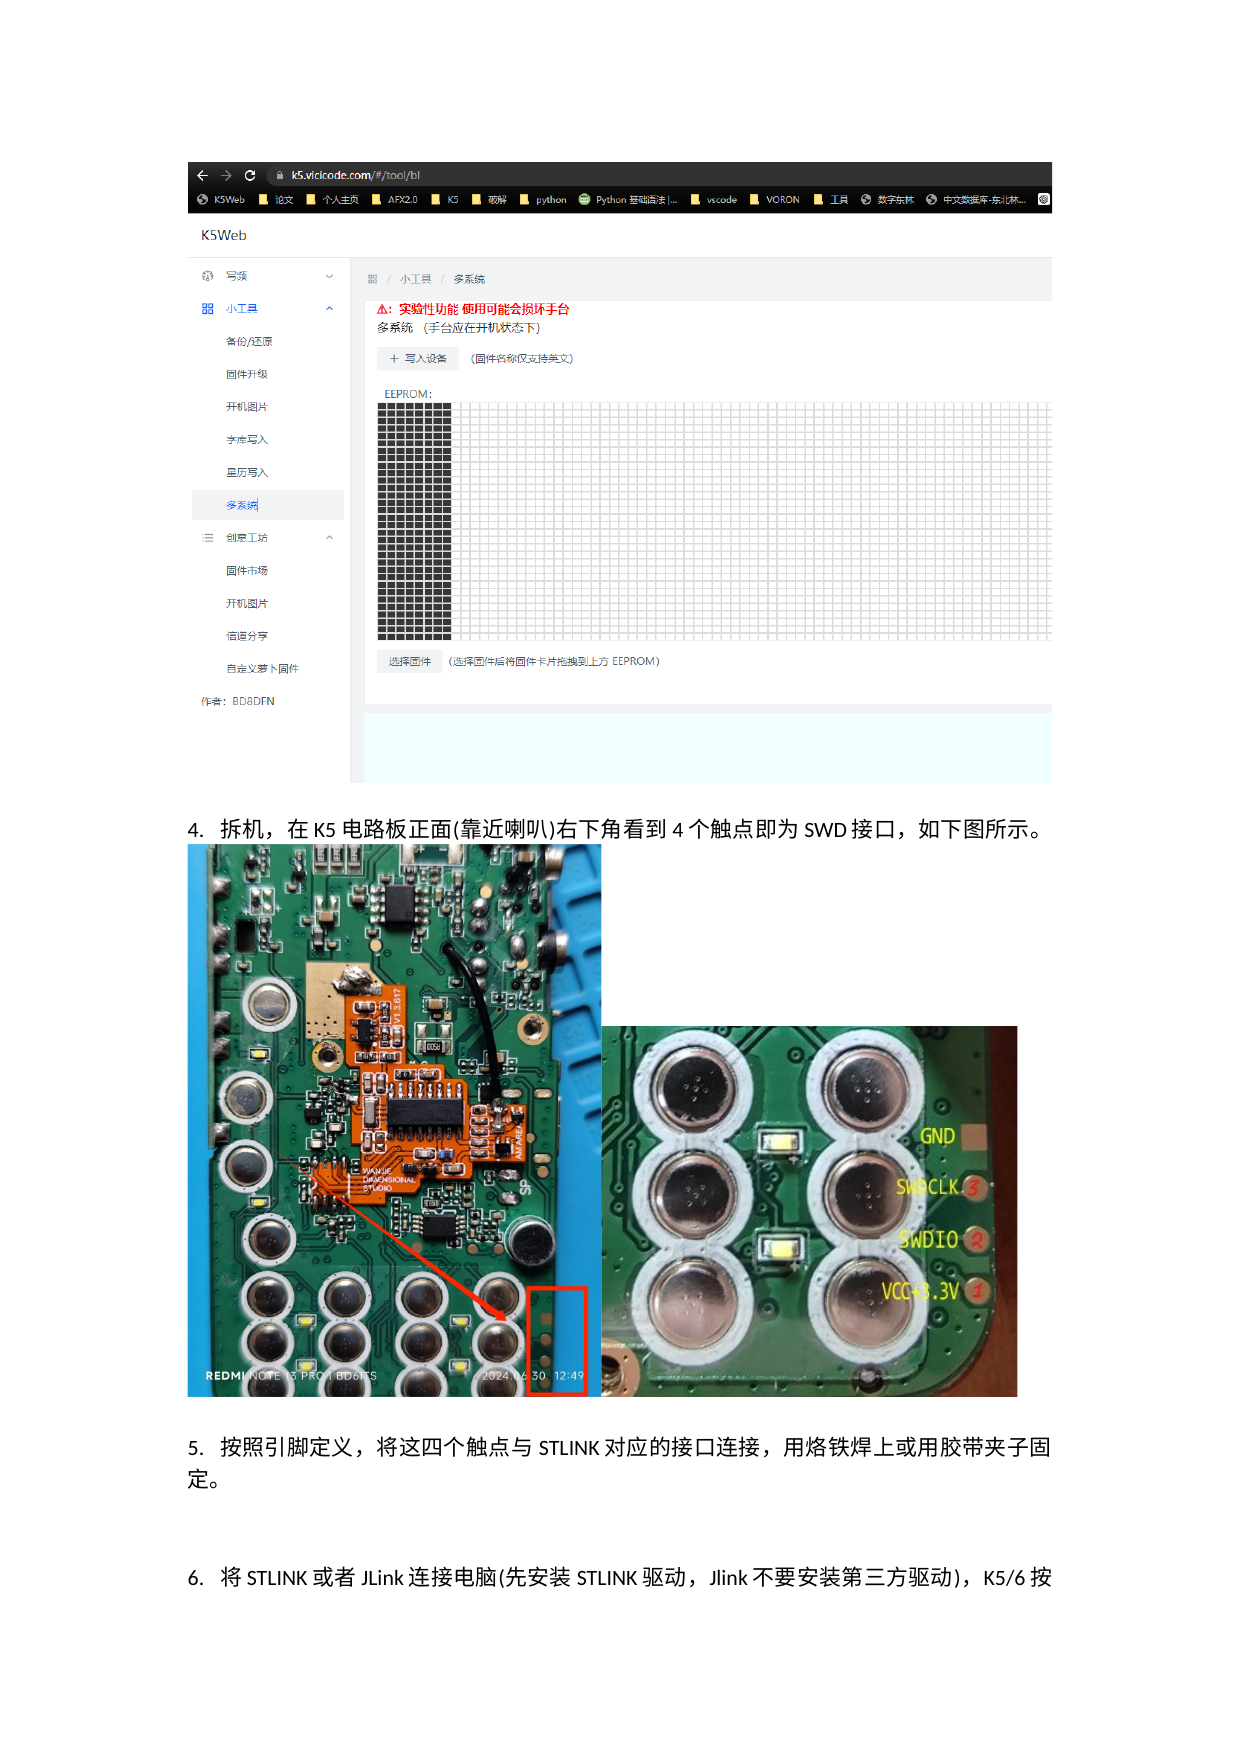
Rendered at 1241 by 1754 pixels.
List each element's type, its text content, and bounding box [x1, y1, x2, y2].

picture [187, 844, 1018, 1397]
list 按照引脚定义，将这四个触点与STLINK对应的接口连接，用烙铁焊上或用胶带夹子固定。 [187, 1429, 1053, 1494]
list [187, 1559, 1053, 1592]
picture [188, 162, 1053, 783]
